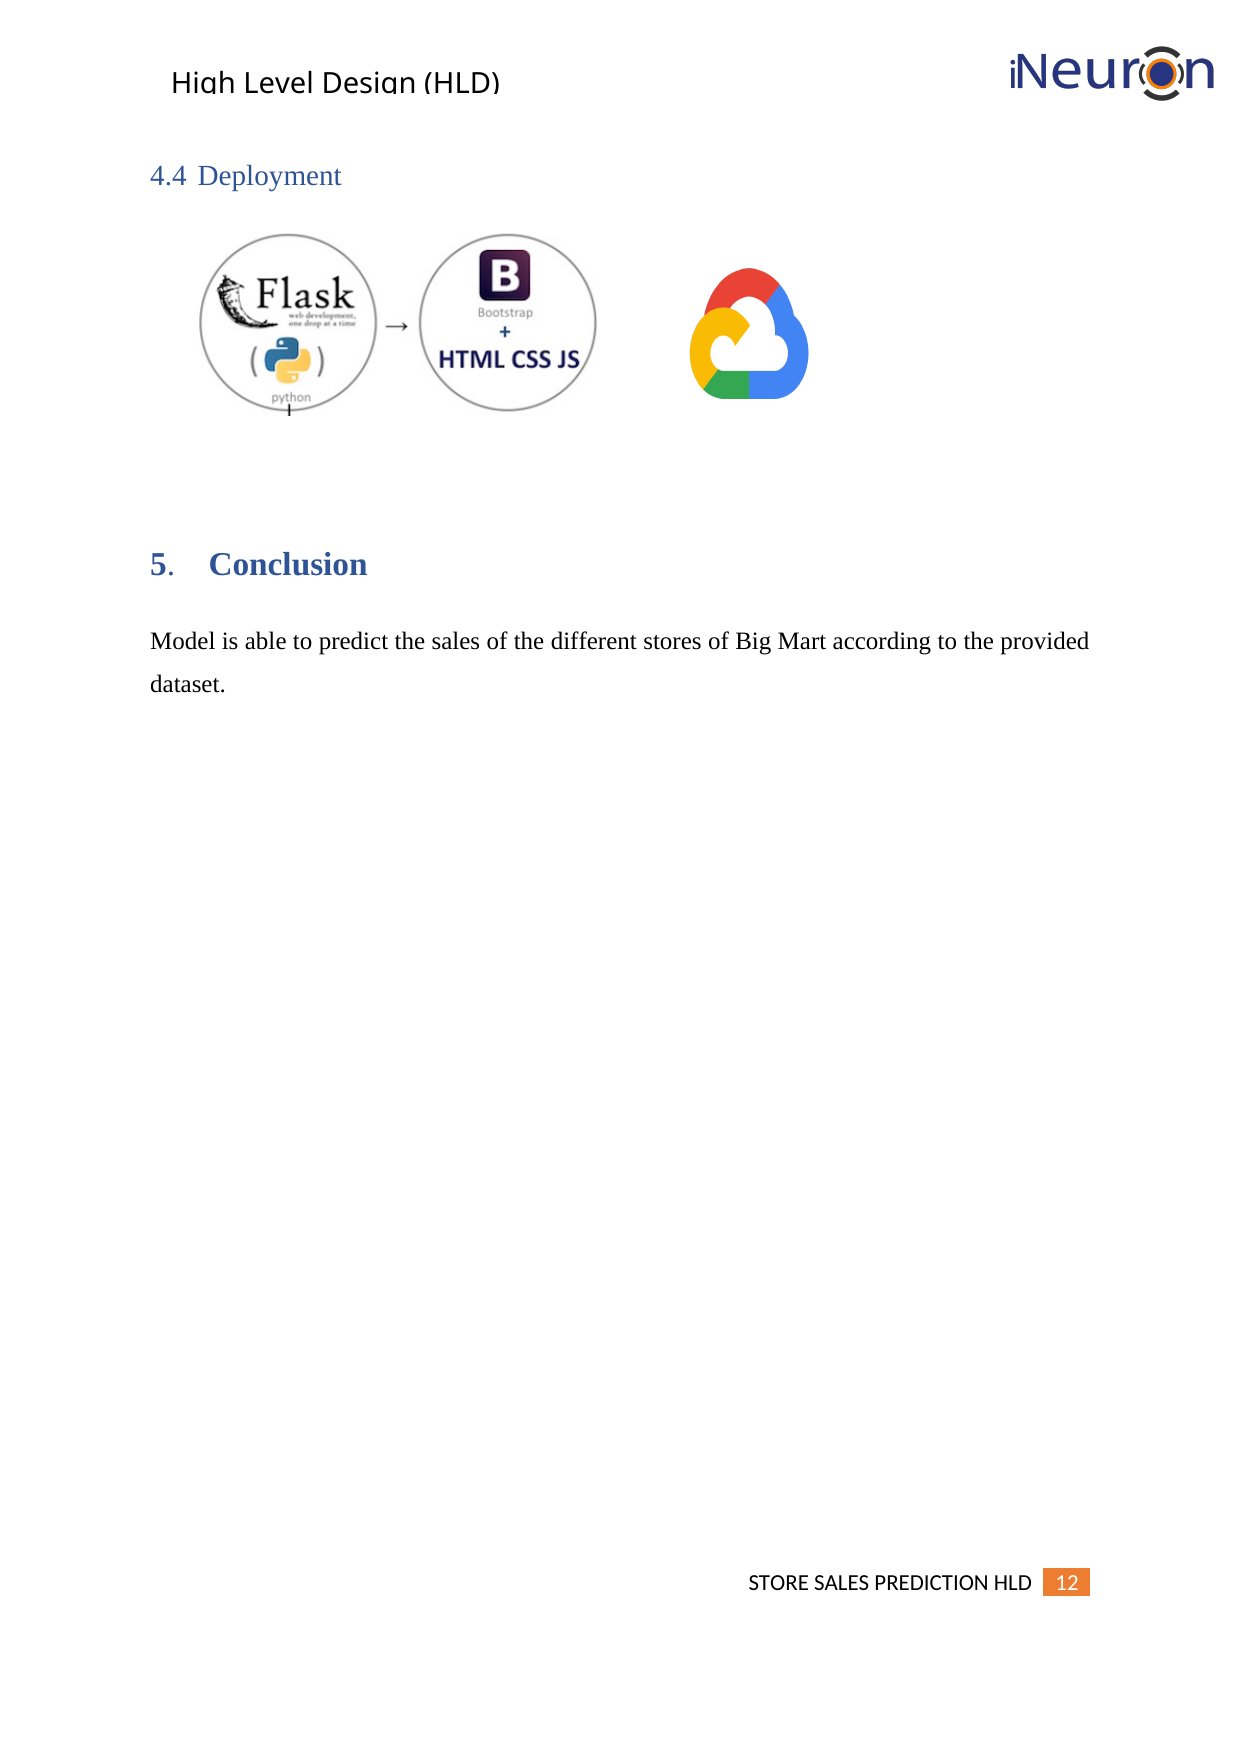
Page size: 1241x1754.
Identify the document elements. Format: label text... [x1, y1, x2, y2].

picture [1008, 38, 1218, 103]
subtitle Deployment [150, 158, 1090, 191]
picture [197, 233, 899, 416]
subtitle 5. Conclusion [150, 544, 1090, 582]
text Model is able to predict the sales of the different stores of Big Mart according to the provided dataset. [150, 626, 1090, 698]
